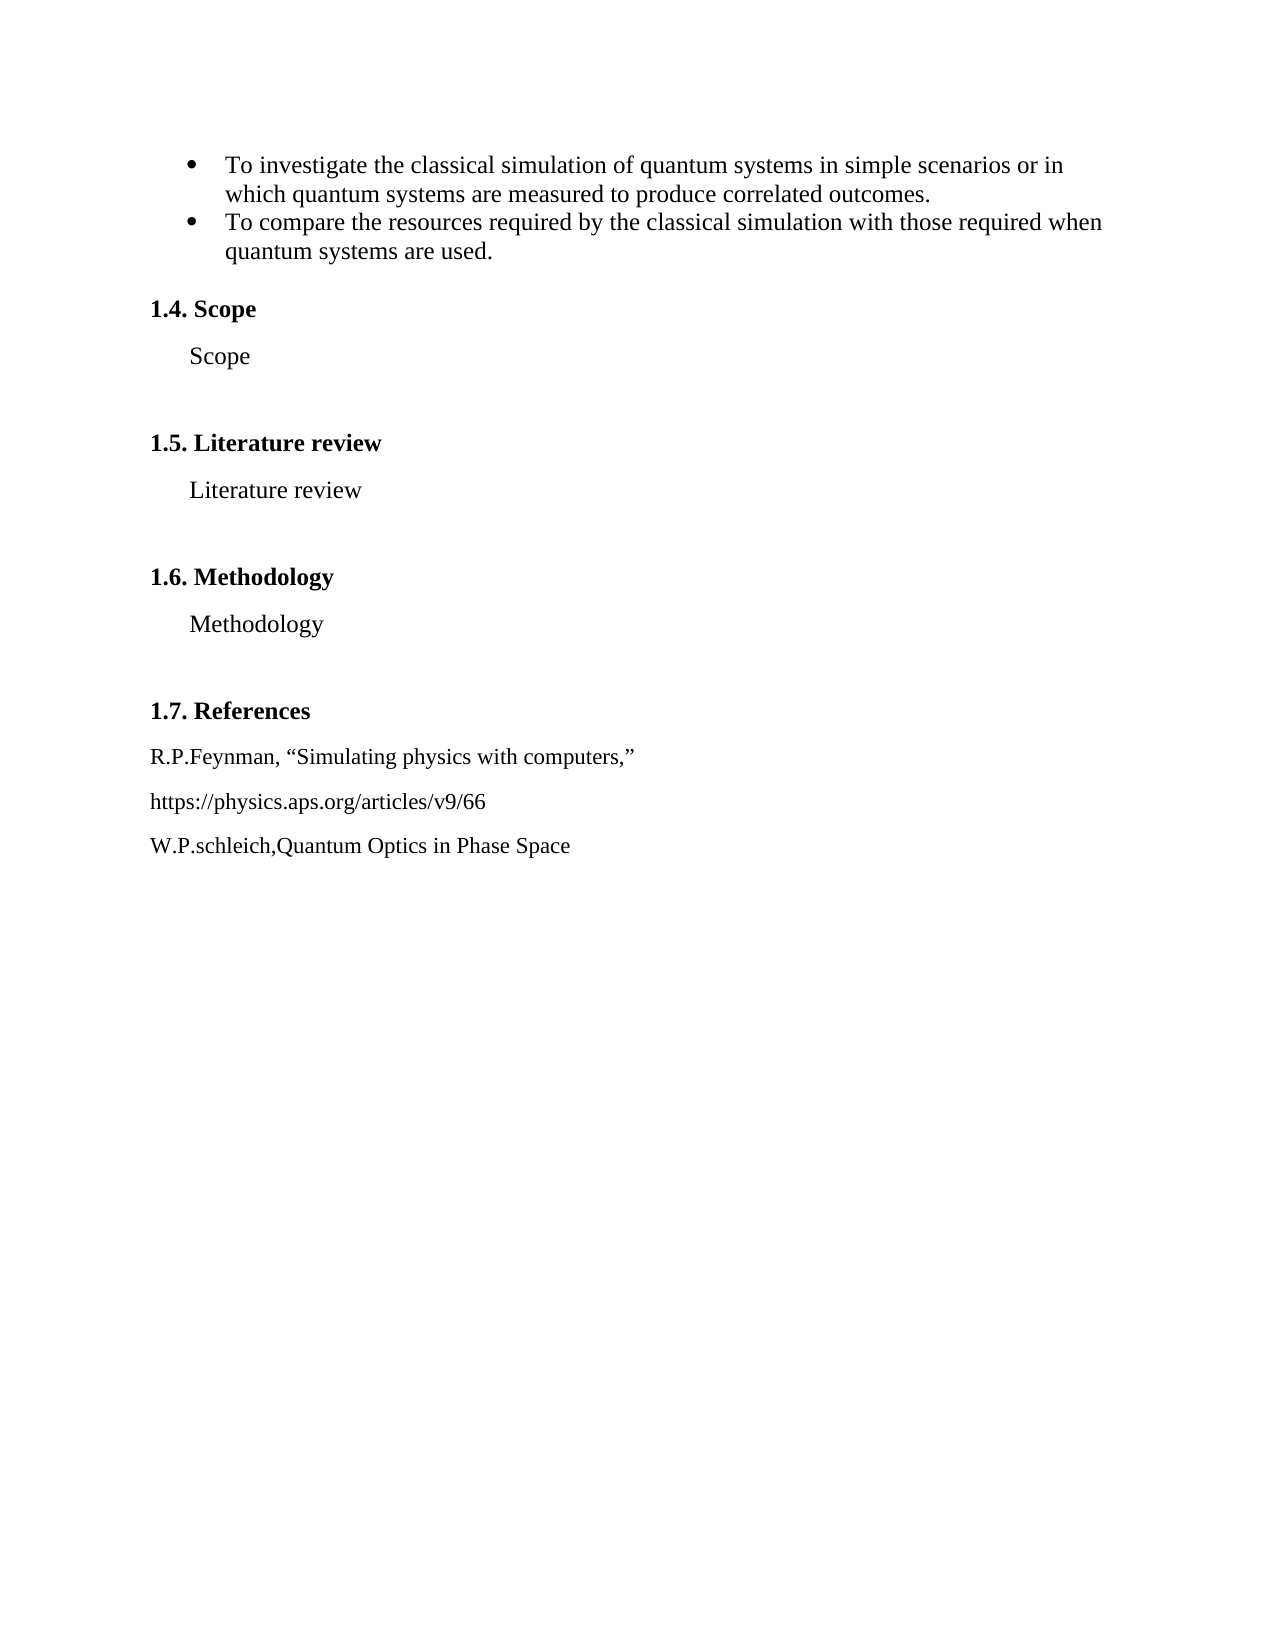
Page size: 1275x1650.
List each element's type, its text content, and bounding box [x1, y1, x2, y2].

list Scope [189, 341, 1125, 370]
text https://physics.aps.org/articles/v9/66 [150, 788, 1125, 814]
text R.P.Feynman, “Simulating physics with computers,” [150, 743, 1125, 769]
text 1.5. Literature review [150, 428, 1125, 457]
text 1.6. Methodology [150, 562, 1125, 591]
list Methodology [189, 609, 1125, 638]
text 1.4. Scope [150, 294, 1125, 323]
text 1.7. References [150, 696, 1125, 725]
list To investigate the classical simulation of quantum systems in simple scenarios or in which quantum systems are measured to produce correlated outcomes. [187, 150, 1125, 207]
list Literature review [189, 475, 1125, 504]
text W.P.schleich,Quantum Optics in Phase Space [150, 832, 1125, 859]
list To compare the resources required by the classical simulation with those required when quantum systems are used. [187, 207, 1125, 265]
